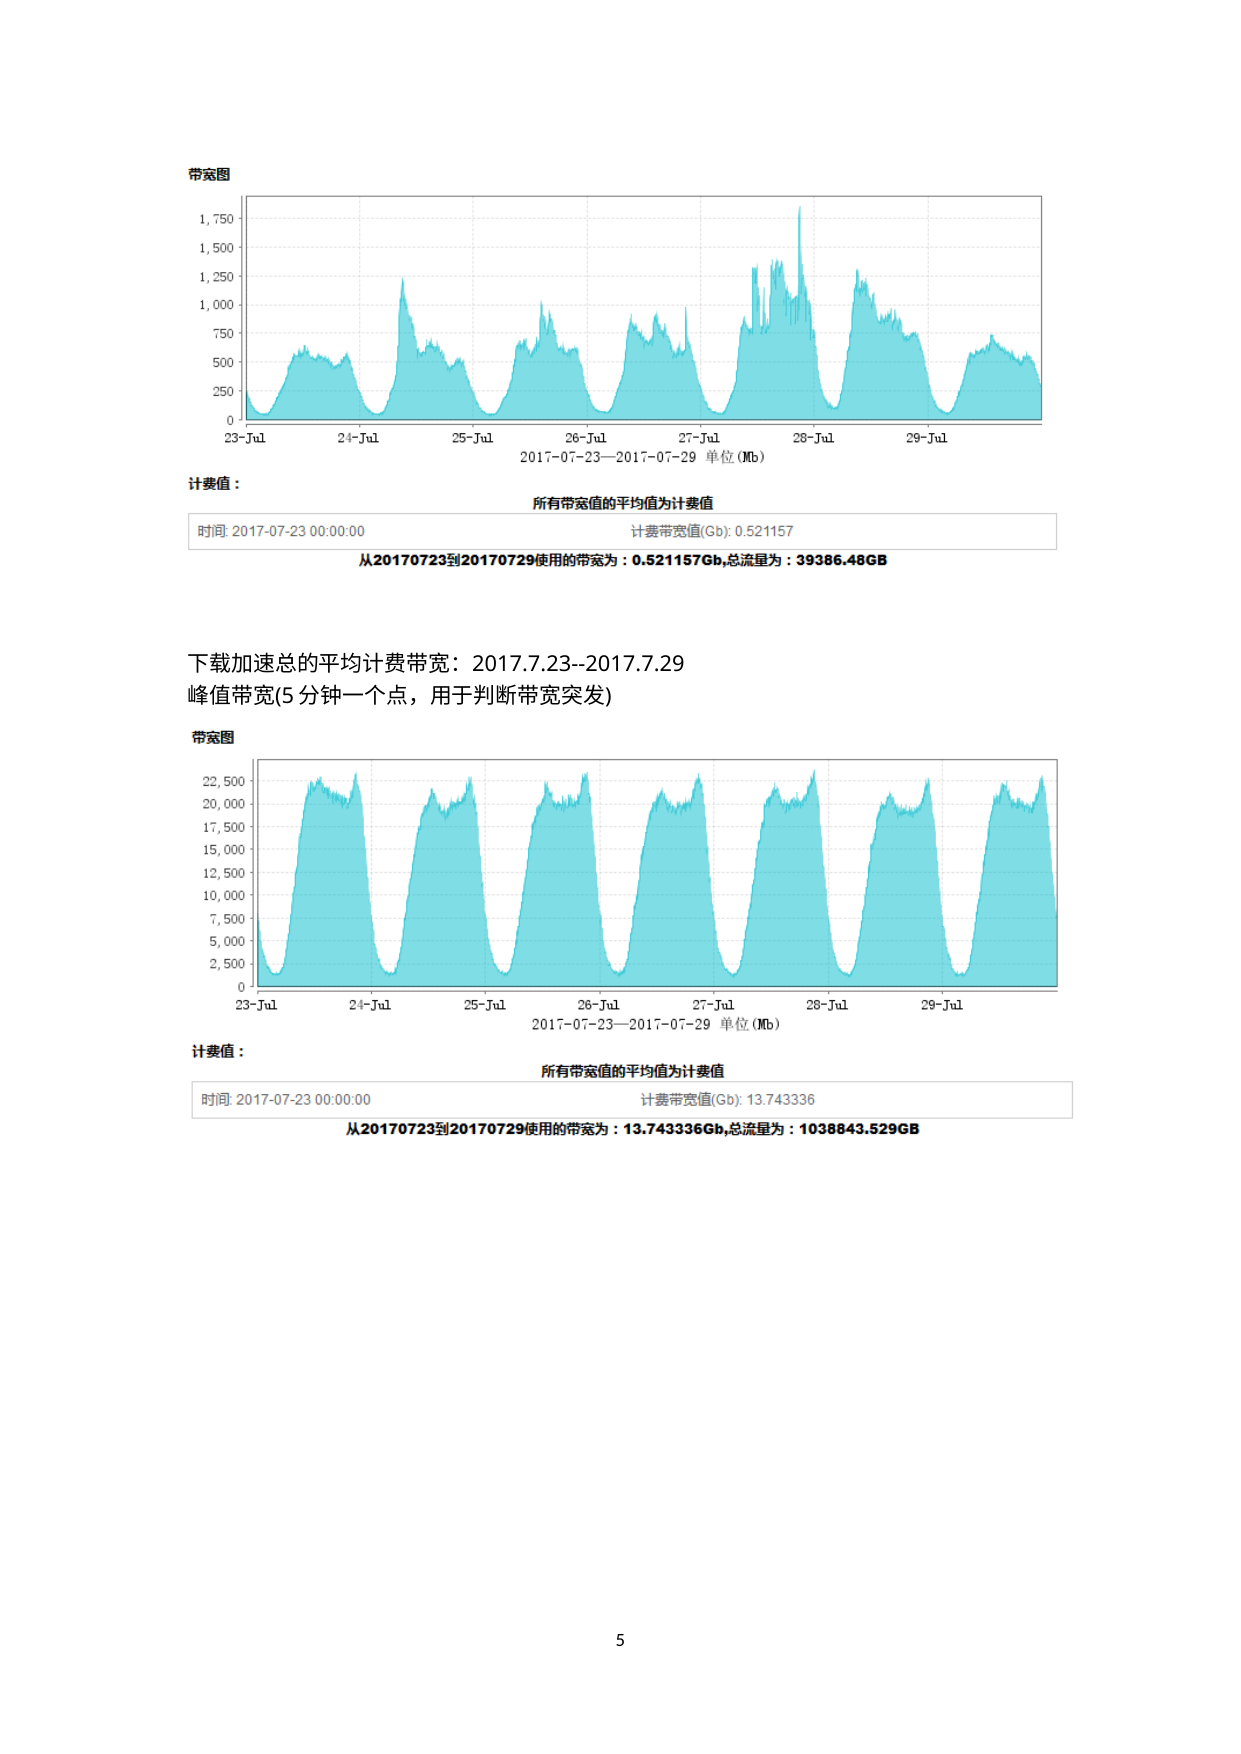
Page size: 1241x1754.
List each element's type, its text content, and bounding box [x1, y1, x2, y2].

list 峰值带宽(5分钟一个点，用于判断带宽突发) [187, 678, 1053, 710]
text 下载加速总的平均计费带宽：2017.7.23--2017.7.29 [187, 645, 1053, 678]
picture [187, 726, 1086, 1140]
picture [187, 162, 1063, 571]
